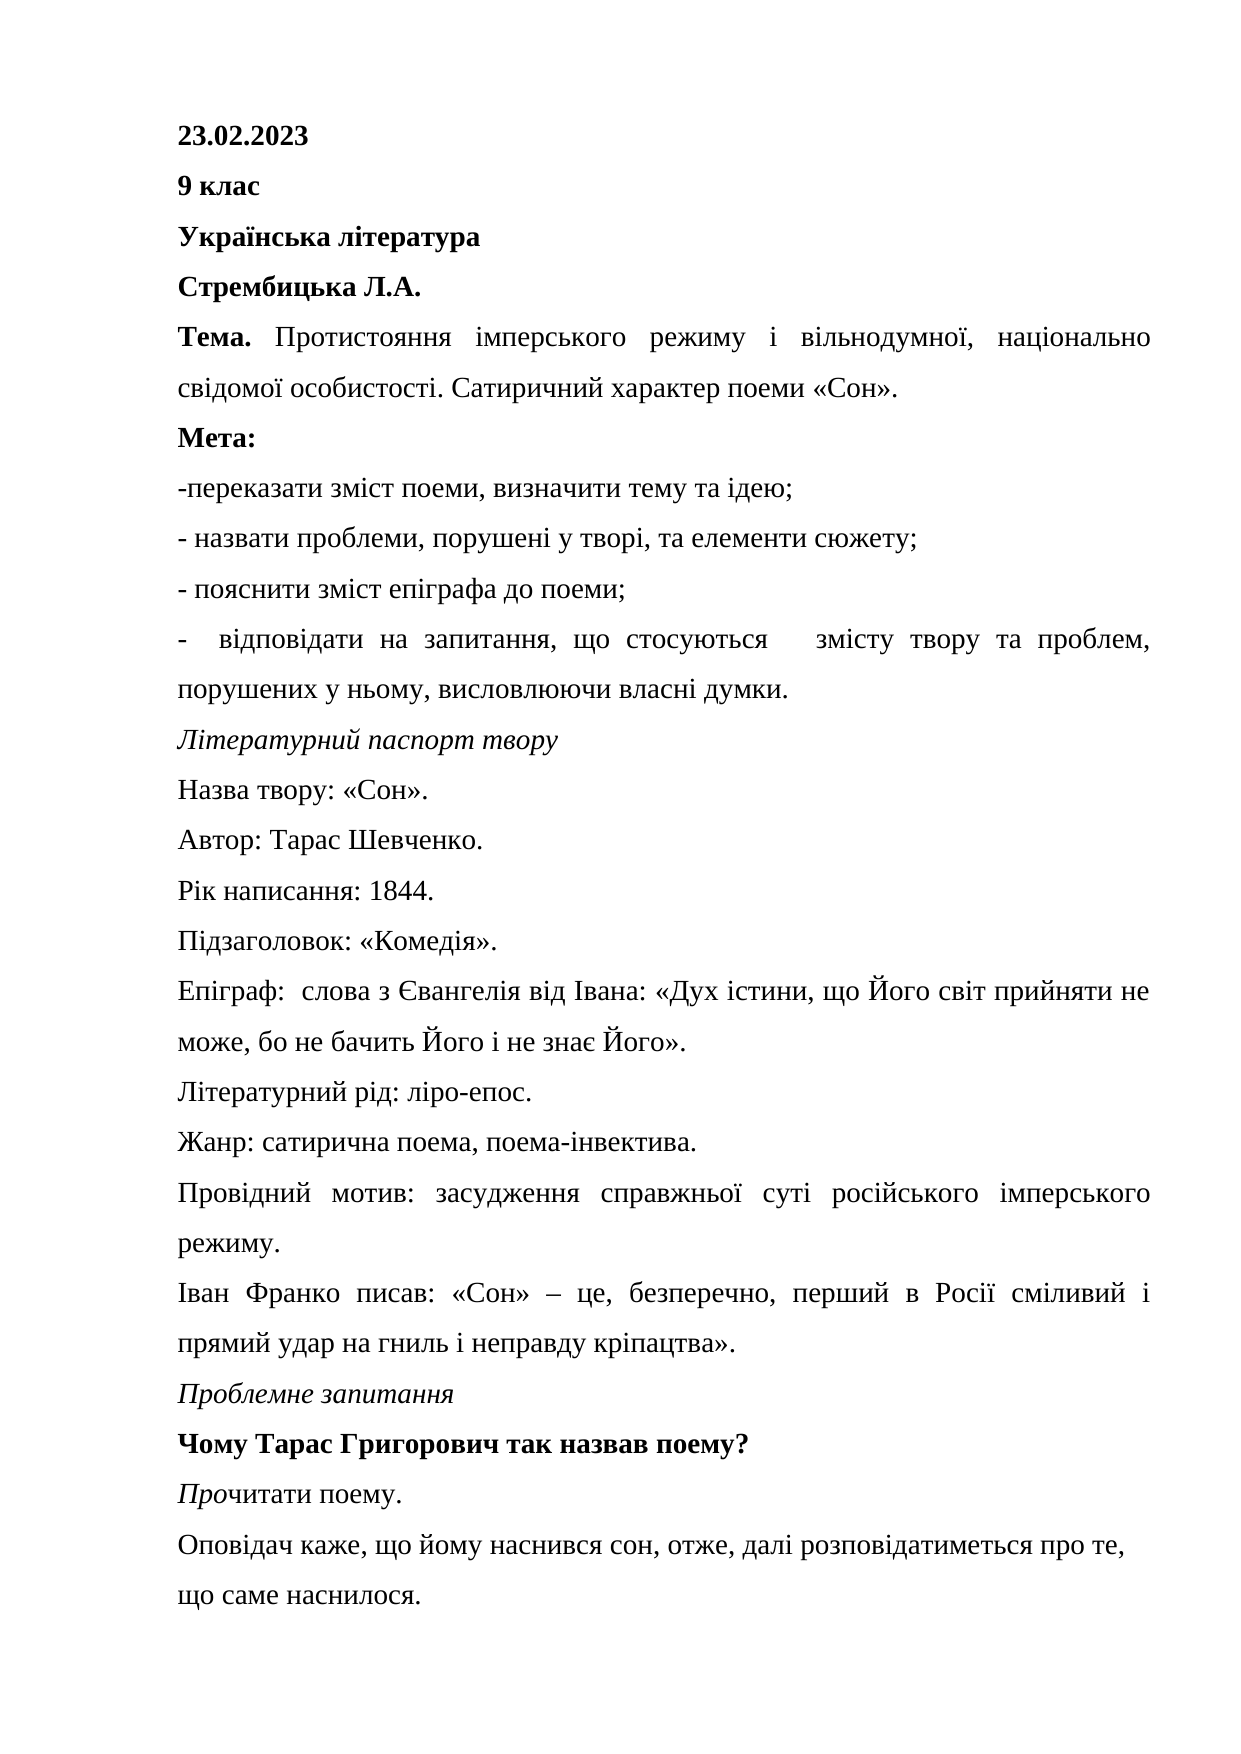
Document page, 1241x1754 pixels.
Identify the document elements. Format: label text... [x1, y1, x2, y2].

text Прочитати поему. [177, 1477, 1152, 1510]
text Літературний рід: ліро-епос. [177, 1074, 1152, 1108]
text - пояснити зміст епіграфа до поеми; [177, 571, 1152, 604]
text Мета: [177, 420, 1152, 453]
text Автор: Тарас Шевченко. [177, 822, 1152, 856]
text Тема. Протистояння імперського режиму і вільнодумної, національно свідомої особистості. Сатиричний характер поеми «Сон». [177, 319, 1152, 403]
text Літературний паспорт твору [177, 722, 1152, 755]
text Українська література [177, 219, 1152, 252]
text - назвати проблеми, порушені у творі, та елементи сюжету; [177, 521, 1152, 554]
text Стрембицька Л.А. [177, 269, 1152, 303]
text Проблемне запитання [177, 1376, 1152, 1409]
text Іван Франко писав: «Сон» – це, безперечно, перший в Росії сміливий і прямий удар на гниль і неправду кріпацтва». [177, 1275, 1152, 1359]
text Чому Тарас Григорович так назвав поему? [177, 1426, 1152, 1460]
text 9 клас [177, 168, 1152, 202]
text Підзаголовок: «Комедія». [177, 923, 1152, 957]
text Назва твору: «Сон». [177, 772, 1152, 806]
text 23.02.2023 [177, 118, 1152, 152]
text Епіграф: слова з Євангелія від Івана: «Дух істини, що Його світ прийняти не може, бо не бачить Його і не знає Його». [177, 973, 1152, 1057]
text Рік написання: 1844. [177, 873, 1152, 906]
text Жанр: сатирична поема, поема-інвектива. [177, 1124, 1152, 1158]
text Провідний мотив: засудження справжньої суті російського імперського режиму. [177, 1175, 1152, 1258]
text -переказати зміст поеми, визначити тему та ідею; [177, 470, 1152, 504]
text Оповідач каже, що йому наснився сон, отже, далі розповідатиметься про те, що саме наснилося. [177, 1527, 1152, 1611]
text - відповідати на запитання, що стосуються змісту твору та проблем, порушених у ньому, висловлюючи власні думки. [177, 621, 1152, 705]
